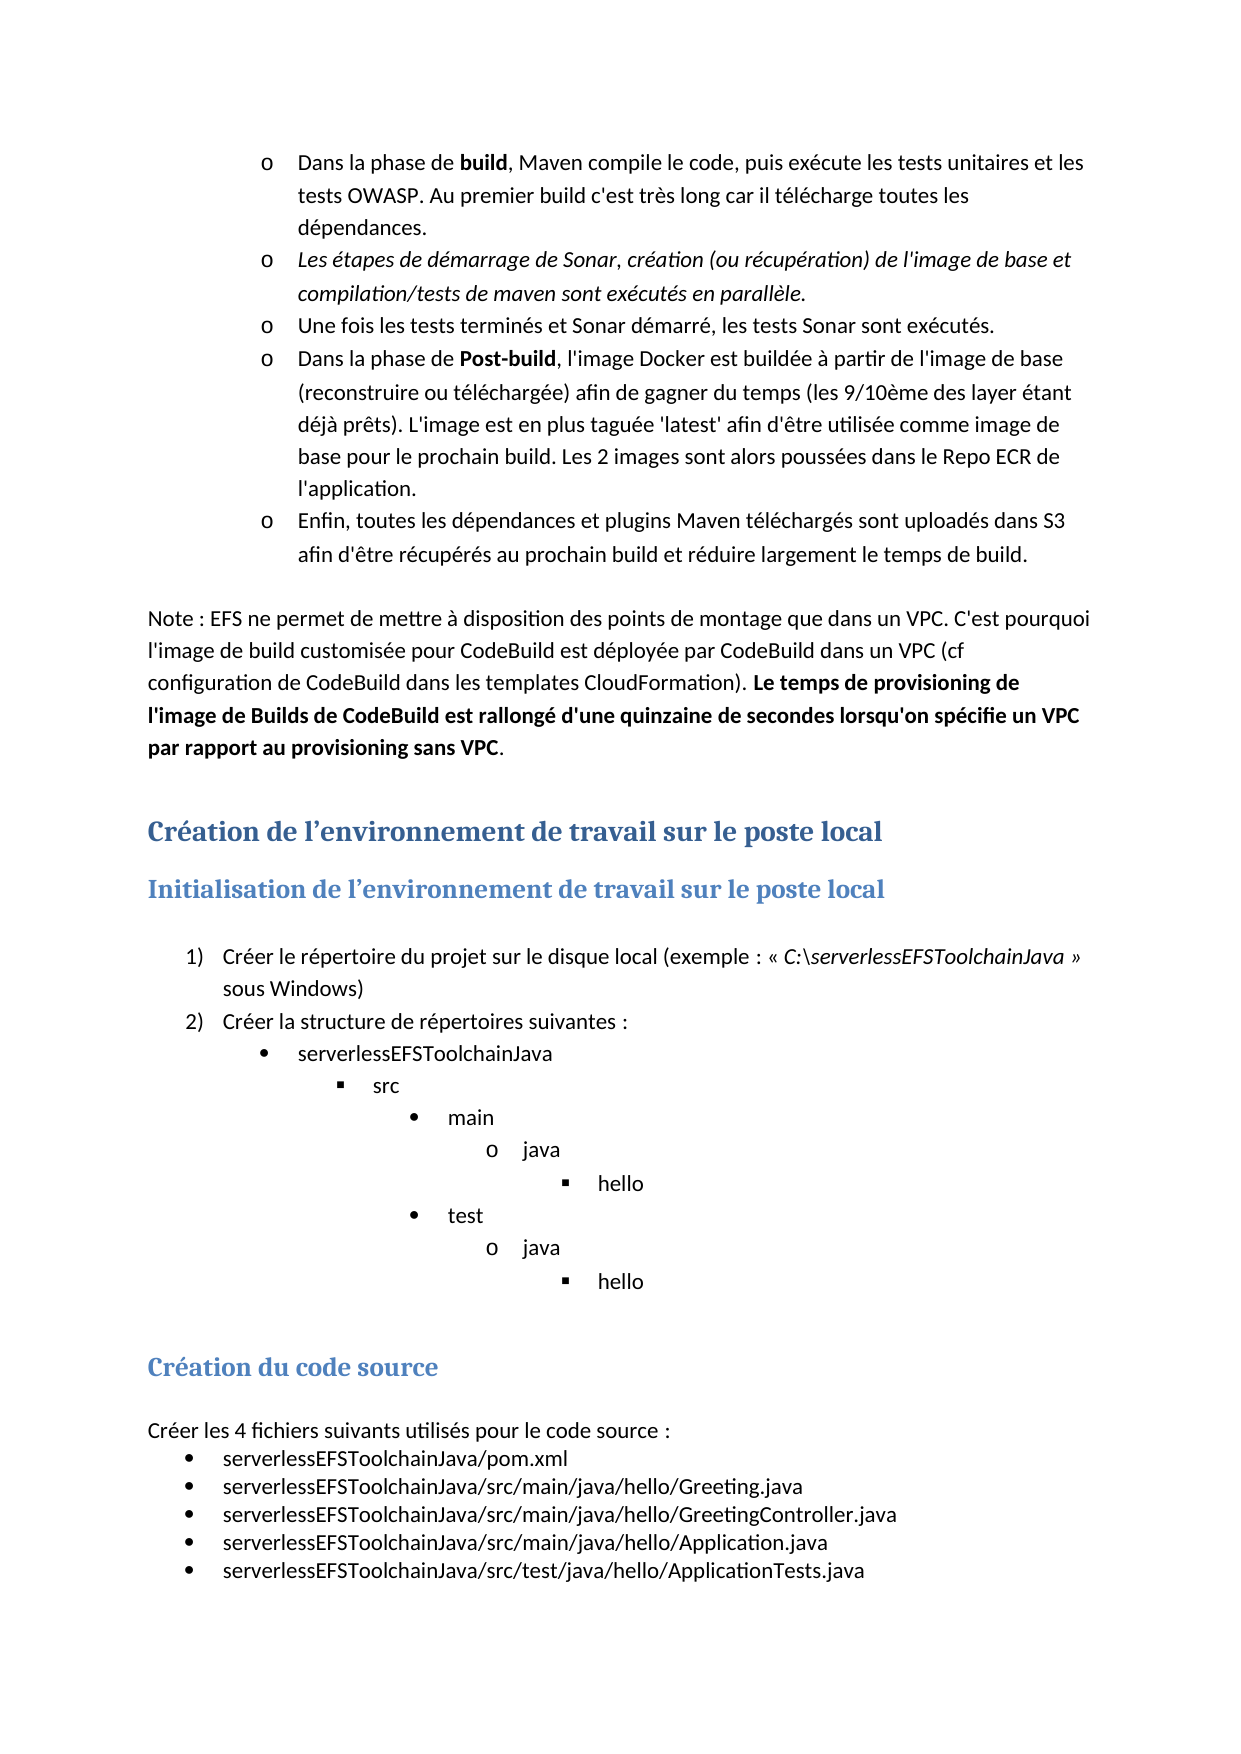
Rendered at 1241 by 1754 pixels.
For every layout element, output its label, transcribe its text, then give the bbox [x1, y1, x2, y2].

list Enfin, toutes les dépendances et plugins Maven téléchargés sont uploadés dans S3 afin d'être récupérés au prochain build et réduire largement le temps de build. [260, 506, 1093, 568]
list serverlessEFSToolchainJava/src/main/java/hello/Application.java [185, 1528, 1093, 1556]
text Créer les 4 fichiers suivants utilisés pour le code source : [148, 1416, 1093, 1444]
subtitle Initialisation de l’environnement de travail sur le poste local [148, 874, 1093, 906]
list test [410, 1201, 1093, 1229]
list main [410, 1103, 1093, 1131]
list serverlessEFSToolchainJava/pom.xml [185, 1444, 1093, 1472]
list hello [560, 1169, 1093, 1197]
list java [485, 1233, 1093, 1263]
list Créer la structure de répertoires suivantes : [185, 1007, 1093, 1035]
list serverlessEFSToolchainJava [260, 1039, 1093, 1067]
list Les étapes de démarrage de Sonar, création (ou récupération) de l'image de base et compilation/tests de maven sont exécutés en parallèle. [260, 245, 1093, 307]
subtitle Création du code source [148, 1352, 1093, 1383]
list hello [560, 1267, 1093, 1295]
list java [485, 1136, 1093, 1165]
text Note : EFS ne permet de mettre à disposition des points de montage que dans un VPC. C'est pourquoi l'image de build customisée pour CodeBuild est déployée par CodeBuild dans un VPC (cf configuration de CodeBuild dans les templates CloudFormation). Le temps de provisioning de l'image de Builds de CodeBuild est rallongé d'une quinzaine de secondes lorsqu'on spécifie un VPC par rapport au provisioning sans VPC. [148, 604, 1093, 761]
list Dans la phase de Post-build, l'image Docker est buildée à partir de l'image de base (reconstruire ou téléchargée) afin de gagner du temps (les 9/10ème des layer étant déjà prêts). L'image est en plus taguée 'latest' afin d'être utilisée comme image de base pour le prochain build. Les 2 images sont alors poussées dans le Repo ECR de l'application. [260, 344, 1093, 502]
list Créer le répertoire du projet sur le disque local (exemple : « C:\serverlessEFSToolchainJava » sous Windows) [185, 942, 1093, 1003]
list serverlessEFSToolchainJava/src/main/java/hello/GreetingController.java [185, 1500, 1093, 1528]
list src [335, 1071, 1093, 1099]
list Une fois les tests terminés et Sonar démarré, les tests Sonar sont exécutés. [260, 311, 1093, 340]
list serverlessEFSToolchainJava/src/main/java/hello/Greeting.java [185, 1472, 1093, 1500]
subtitle Création de l’environnement de travail sur le poste local [148, 815, 1093, 849]
list Dans la phase de build, Maven compile le code, puis exécute les tests unitaires et les tests OWASP. Au premier build c'est très long car il télécharge toutes les dépendances. [260, 148, 1093, 241]
list serverlessEFSToolchainJava/src/test/java/hello/ApplicationTests.java [185, 1556, 1093, 1584]
